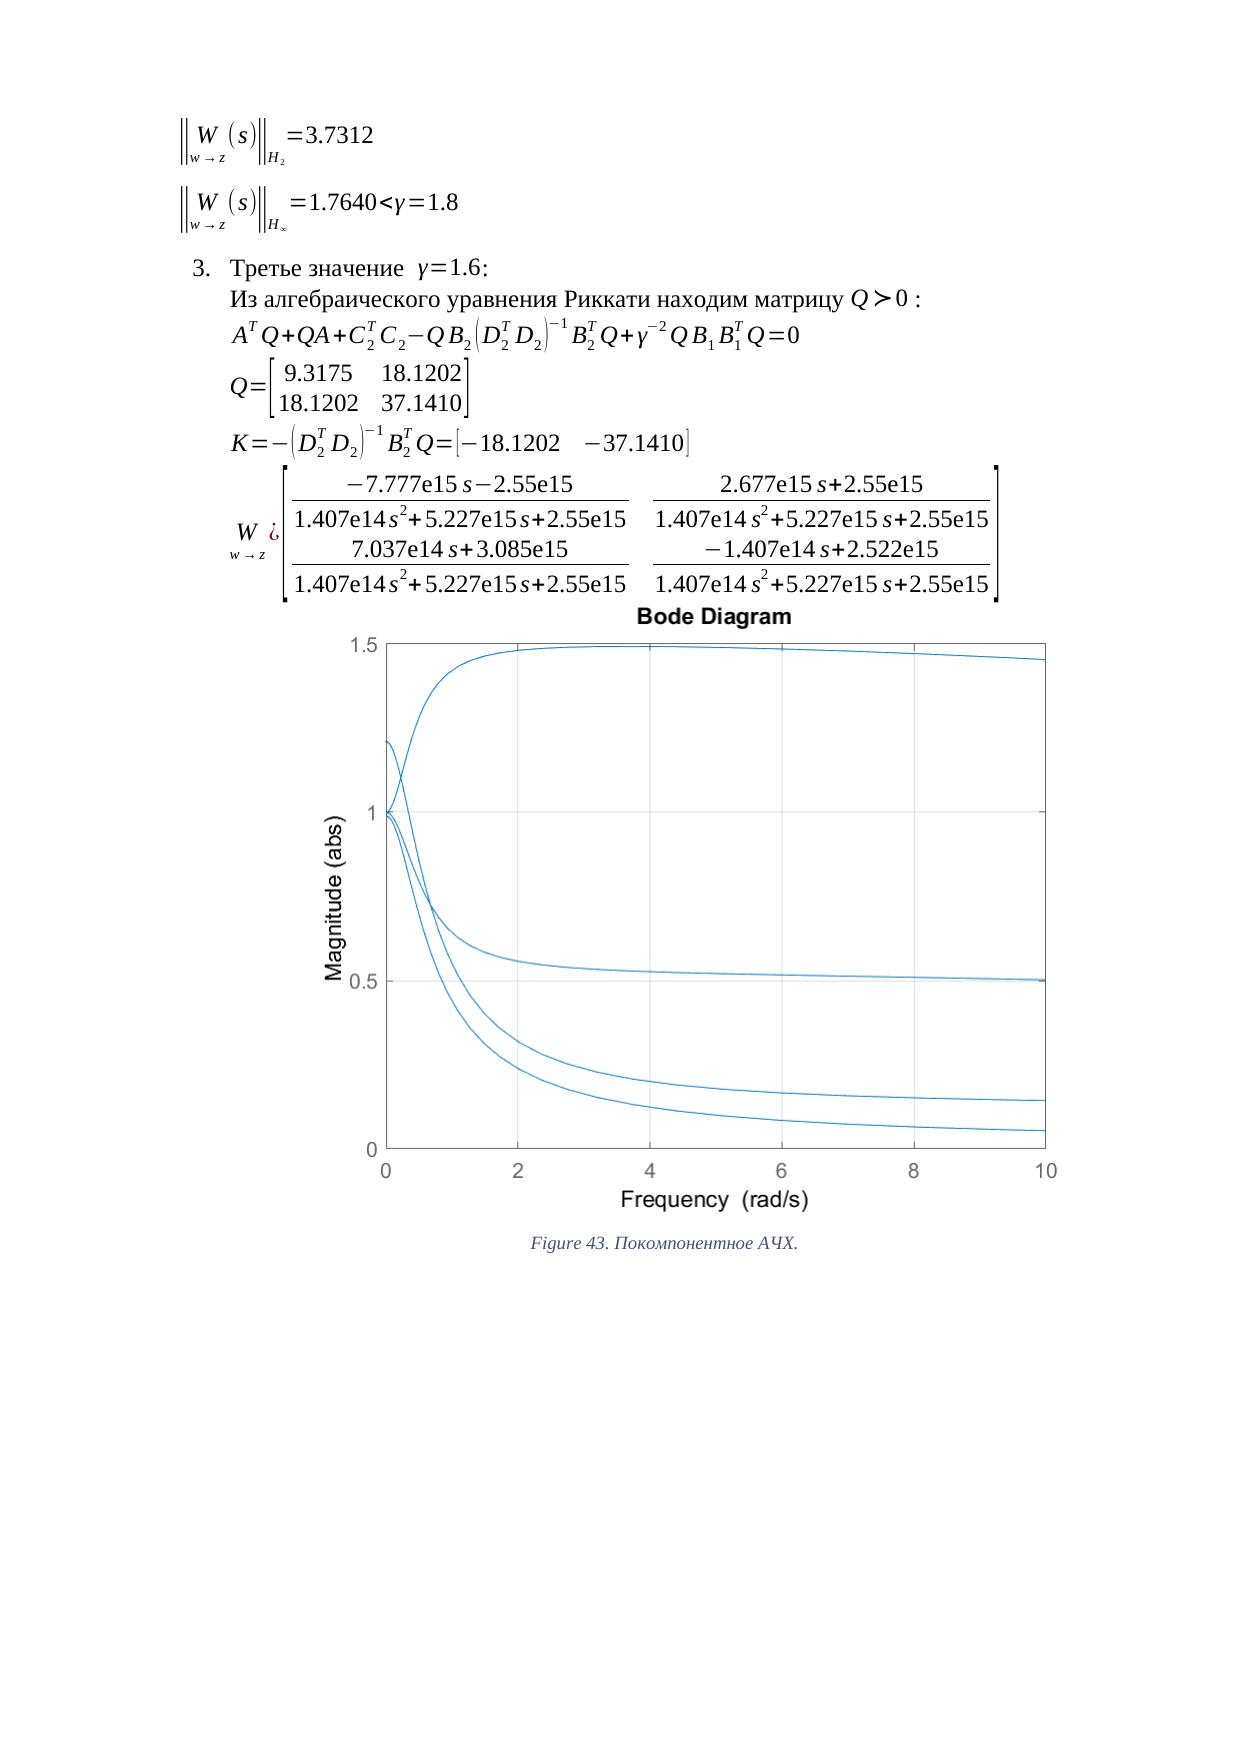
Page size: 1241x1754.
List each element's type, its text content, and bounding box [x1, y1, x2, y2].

picture [322, 605, 1059, 1214]
list Третье значение : [192, 253, 1152, 282]
list Из алгебраического уравнения Риккати находим матрицу : [229, 284, 1152, 312]
text Figure 43. Покомпонентное АЧХ. [177, 1232, 1152, 1253]
